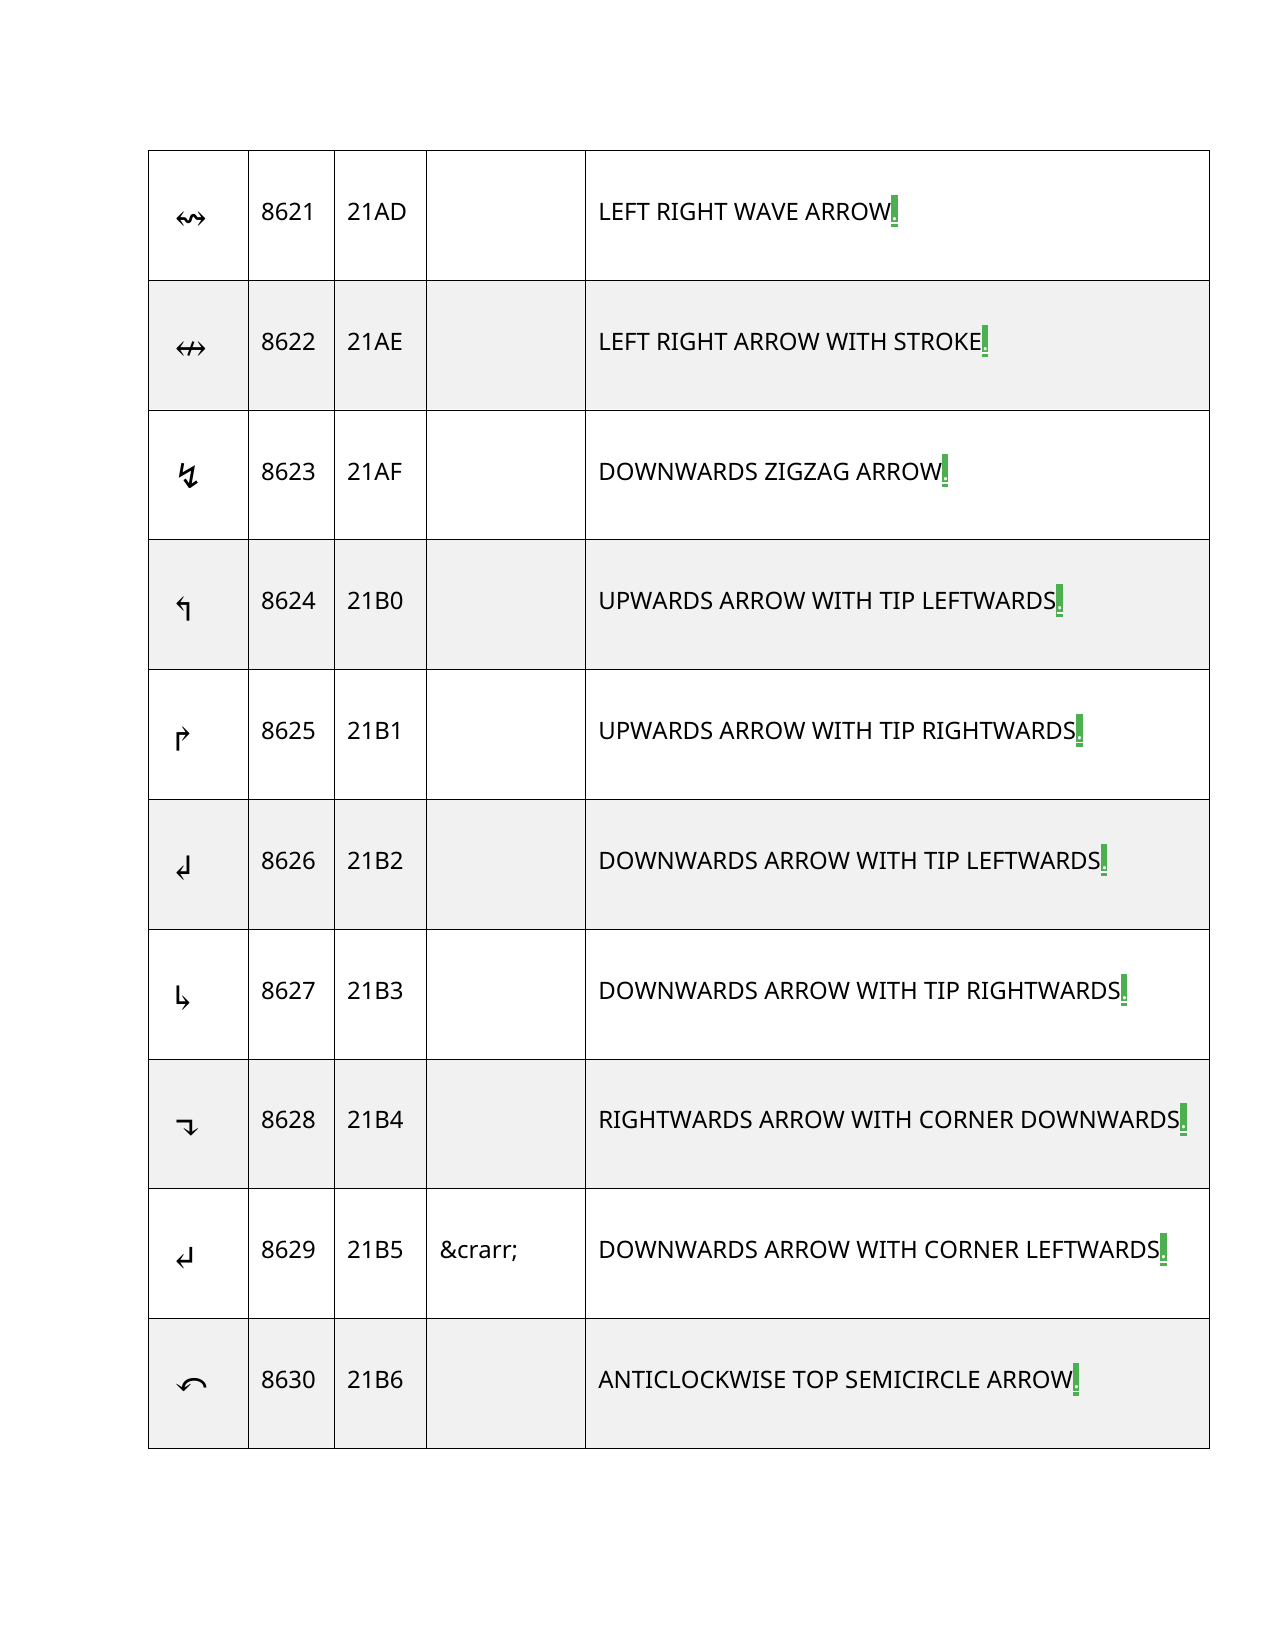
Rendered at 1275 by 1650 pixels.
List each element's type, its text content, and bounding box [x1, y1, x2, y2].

table_cell 8626 [249, 800, 334, 929]
table_cell DOWNWARDS ARROW WITH CORNER LEFTWARDS. [586, 1189, 1209, 1318]
table_cell 21AF [335, 411, 426, 539]
table_cell 21B3 [335, 930, 426, 1058]
table_cell ↴ [149, 1060, 248, 1188]
table_cell [427, 800, 585, 929]
table_cell [427, 670, 585, 799]
table_cell 21B6 [335, 1319, 426, 1448]
table_cell [427, 1060, 585, 1188]
table_cell [427, 930, 585, 1058]
table_cell ANTICLOCKWISE TOP SEMICIRCLE ARROW. [586, 1319, 1209, 1448]
table_cell ↯ [149, 411, 248, 539]
table_cell 21B0 [335, 540, 426, 669]
table_cell [427, 281, 585, 409]
table_cell 8630 [249, 1319, 334, 1448]
table_cell UPWARDS ARROW WITH TIP LEFTWARDS. [586, 540, 1209, 669]
table_cell 21AE [335, 281, 426, 409]
table_cell DOWNWARDS ZIGZAG ARROW. [586, 411, 1209, 539]
table_cell ↶ [149, 1319, 248, 1448]
table_cell ↭ [149, 151, 248, 280]
table_cell ↰ [149, 540, 248, 669]
table_cell ↵ [149, 1189, 248, 1318]
table_cell 8629 [249, 1189, 334, 1318]
table_cell 8625 [249, 670, 334, 799]
table_cell DOWNWARDS ARROW WITH TIP RIGHTWARDS. [586, 930, 1209, 1058]
table_cell 8624 [249, 540, 334, 669]
table_cell ↱ [149, 670, 248, 799]
table_cell LEFT RIGHT WAVE ARROW. [586, 151, 1209, 280]
table_cell 21B5 [335, 1189, 426, 1318]
table_cell 21B1 [335, 670, 426, 799]
table_cell ↮ [149, 281, 248, 409]
table_cell [427, 1319, 585, 1448]
table_cell [427, 151, 585, 280]
table_cell 8621 [249, 151, 334, 280]
table_cell 8623 [249, 411, 334, 539]
table_cell LEFT RIGHT ARROW WITH STROKE. [586, 281, 1209, 409]
table_cell ↳ [149, 930, 248, 1058]
table_cell 21B2 [335, 800, 426, 929]
table_cell UPWARDS ARROW WITH TIP RIGHTWARDS. [586, 670, 1209, 799]
table_cell DOWNWARDS ARROW WITH TIP LEFTWARDS. [586, 800, 1209, 929]
table_cell 8622 [249, 281, 334, 409]
table_cell [427, 540, 585, 669]
table_cell 8628 [249, 1060, 334, 1188]
table_cell 21AD [335, 151, 426, 280]
table_cell [427, 411, 585, 539]
table_cell &crarr; [427, 1189, 585, 1318]
table_cell 8627 [249, 930, 334, 1058]
table_cell ↲ [149, 800, 248, 929]
table_cell RIGHTWARDS ARROW WITH CORNER DOWNWARDS. [586, 1060, 1209, 1188]
table_cell 21B4 [335, 1060, 426, 1188]
